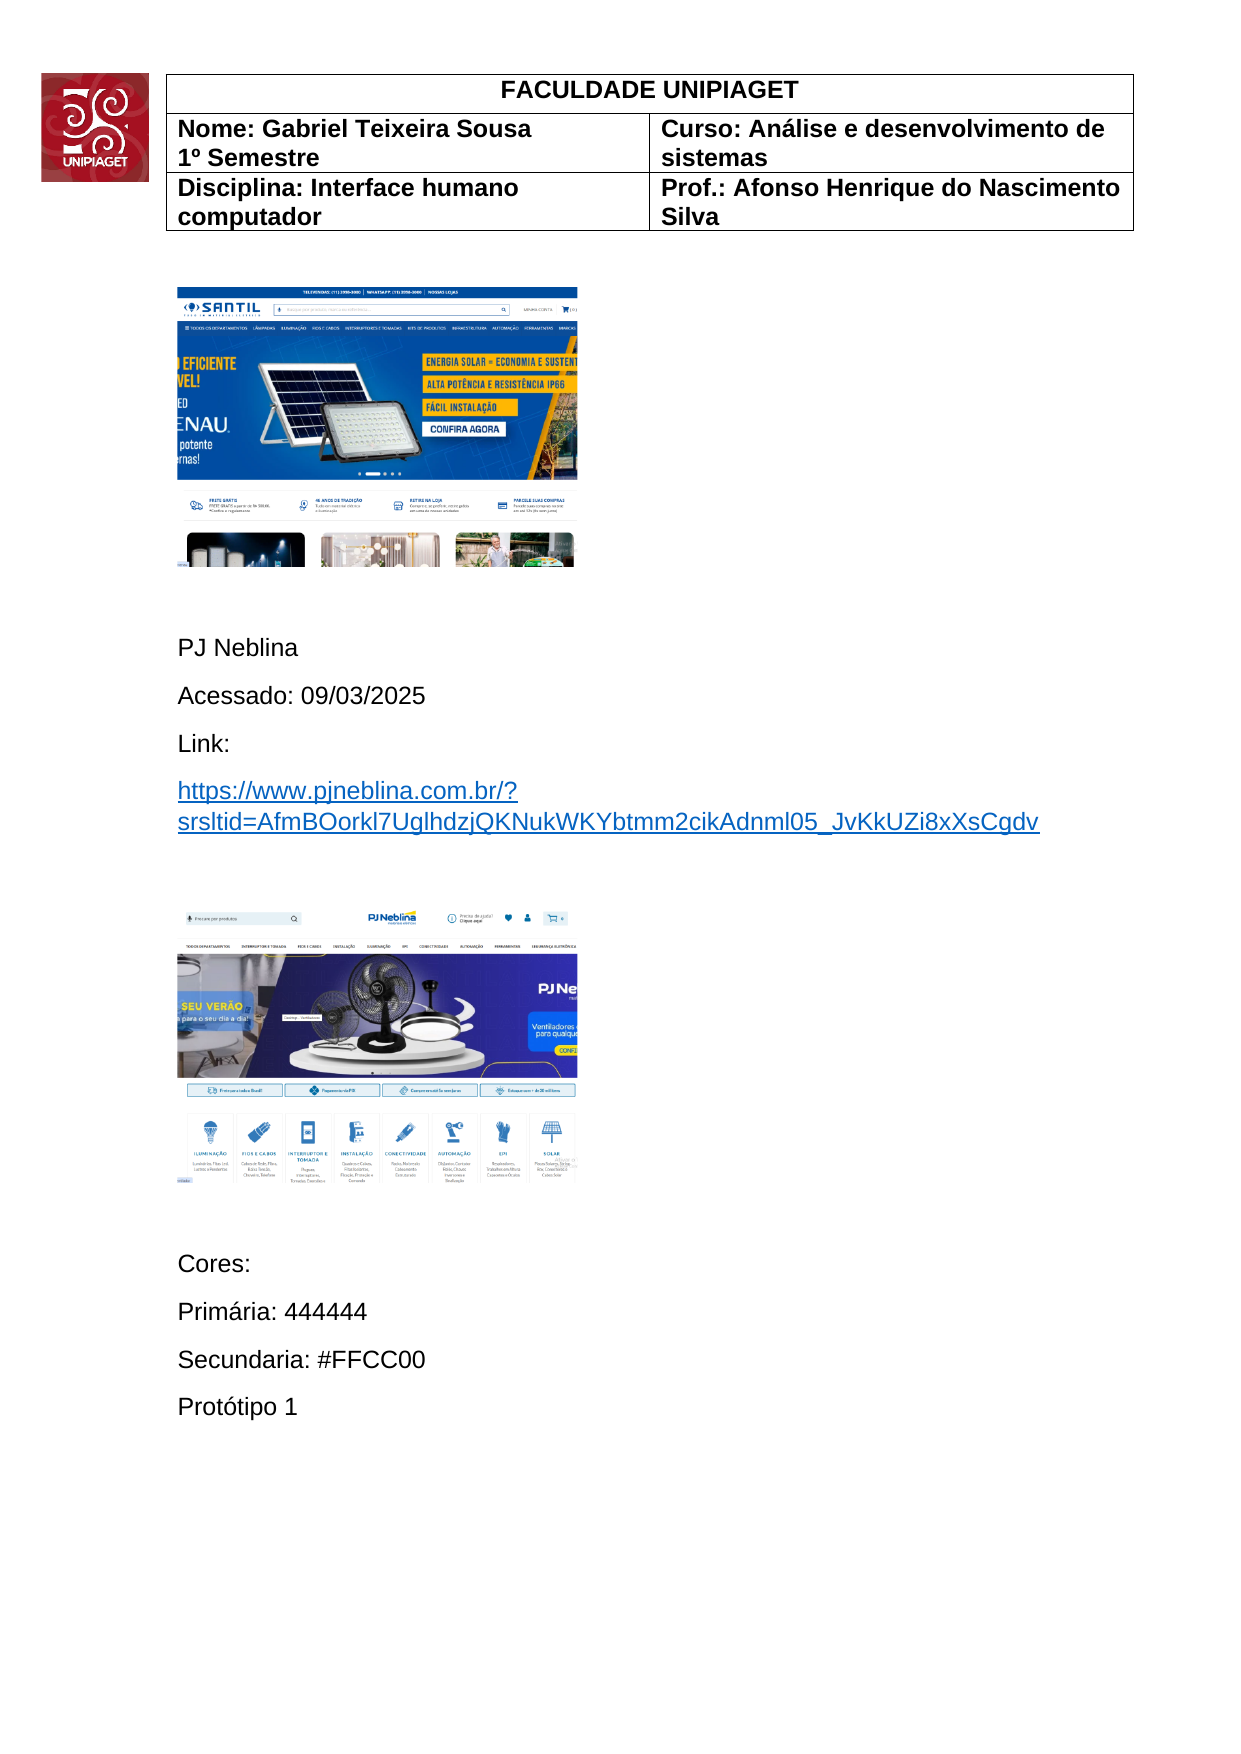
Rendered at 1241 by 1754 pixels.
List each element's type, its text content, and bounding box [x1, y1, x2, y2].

text Protótipo 1 [177, 1392, 1063, 1421]
picture [177, 287, 578, 567]
text Secundaria: #FFCC00 [177, 1345, 1063, 1373]
text Link: [177, 729, 1063, 757]
text Primária: 444444 [177, 1297, 1063, 1326]
text Acessado: 09/03/2025 [177, 681, 1063, 710]
text https://www.pjneblina.com.br/?srsltid=AfmBOorkl7UglhdzjQKNukWKYbtmm2cikAdnml05_JvKkUZi8xXsCgdv [177, 776, 1063, 836]
picture [177, 902, 578, 1183]
text Cores: [177, 1249, 1063, 1278]
picture [41, 73, 149, 182]
text PJ Neblina [177, 633, 1063, 662]
